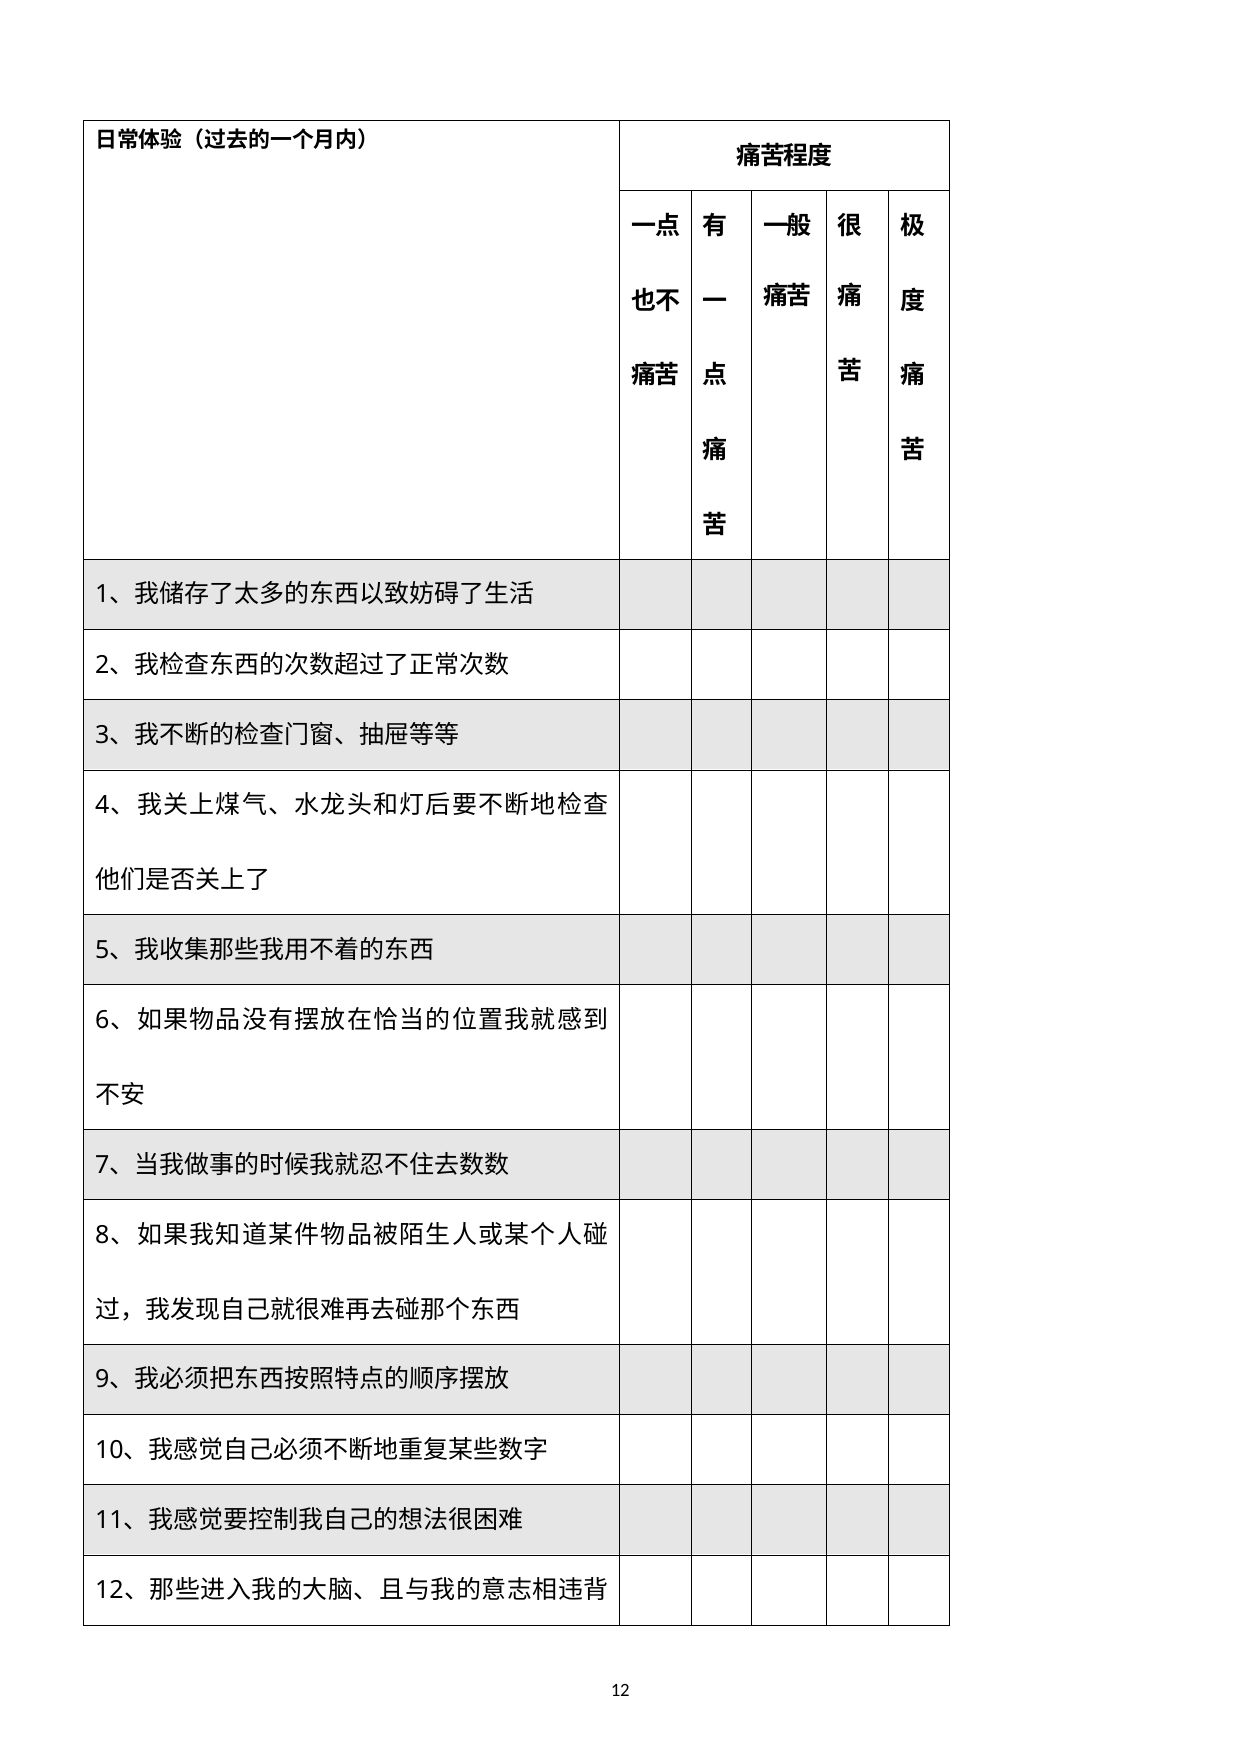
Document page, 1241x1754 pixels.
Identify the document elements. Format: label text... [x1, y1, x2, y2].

table_cell [889, 1485, 949, 1554]
table_cell 一般 痛苦 [752, 191, 826, 558]
table_cell [692, 771, 751, 914]
table_cell [827, 1200, 888, 1343]
table_cell [692, 1556, 751, 1625]
table_cell 一点也不痛苦 [620, 191, 691, 558]
table_cell [620, 915, 691, 984]
table_cell [752, 771, 826, 914]
table_cell [752, 1200, 826, 1343]
table_cell [620, 1556, 691, 1625]
table_cell [889, 771, 949, 914]
table_cell 痛苦程度 [620, 121, 949, 190]
table_cell [692, 985, 751, 1129]
table_cell [620, 1415, 691, 1484]
table_cell 7、当我做事的时候我就忍不住去数数 [84, 1130, 619, 1199]
table_cell [889, 915, 949, 984]
table_cell [752, 630, 826, 699]
table_cell [752, 915, 826, 984]
table_cell [827, 1485, 888, 1554]
table_cell [889, 1556, 949, 1625]
table_cell [620, 630, 691, 699]
table_cell [827, 1345, 888, 1414]
table_cell 日常体验（过去的一个月内） [84, 121, 619, 558]
table_cell [752, 1556, 826, 1625]
table_cell [752, 1485, 826, 1554]
table_cell [889, 1345, 949, 1414]
table_cell [692, 700, 751, 769]
table_cell [692, 560, 751, 629]
table_cell 2、我检查东西的次数超过了正常次数 [84, 630, 619, 699]
table_cell [889, 560, 949, 629]
table_cell [620, 985, 691, 1129]
table_cell [692, 1485, 751, 1554]
table_cell 3、我不断的检查门窗、抽屉等等 [84, 700, 619, 769]
table_cell 4、我关上煤气、水龙头和灯后要不断地检查他们是否关上了 [84, 771, 619, 914]
table_cell [692, 1415, 751, 1484]
table_cell [620, 1485, 691, 1554]
table_cell [752, 700, 826, 769]
table_cell 很 痛苦 [827, 191, 888, 558]
table_cell [620, 771, 691, 914]
table_cell [752, 985, 826, 1129]
table_cell [692, 915, 751, 984]
table_cell [827, 771, 888, 914]
table_cell [889, 1200, 949, 1343]
table_cell [620, 700, 691, 769]
table_cell [620, 1130, 691, 1199]
table_cell 极度痛苦 [889, 191, 949, 558]
table_cell [889, 700, 949, 769]
table_cell [889, 1130, 949, 1199]
table_cell [692, 1130, 751, 1199]
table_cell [84, 1556, 619, 1625]
table_cell [620, 1345, 691, 1414]
table_cell 10、我感觉自己必须不断地重复某些数字 [84, 1415, 619, 1484]
table_cell [692, 630, 751, 699]
table_cell [620, 560, 691, 629]
table_cell [827, 630, 888, 699]
table_cell [752, 1130, 826, 1199]
table_cell [827, 1556, 888, 1625]
table_cell [827, 1415, 888, 1484]
table_cell [752, 560, 826, 629]
table_cell [889, 985, 949, 1129]
table_cell 有一点痛苦 [692, 191, 751, 558]
table_cell [752, 1415, 826, 1484]
table_cell 6、如果物品没有摆放在恰当的位置我就感到不安 [84, 985, 619, 1129]
table_cell [827, 985, 888, 1129]
table_cell 5、我收集那些我用不着的东西 [84, 915, 619, 984]
table_cell [827, 700, 888, 769]
table_cell 9、我必须把东西按照特点的顺序摆放 [84, 1345, 619, 1414]
table_cell 1、我储存了太多的东西以致妨碍了生活 [84, 560, 619, 629]
table_cell [692, 1200, 751, 1343]
table_cell [692, 1345, 751, 1414]
table_cell [889, 630, 949, 699]
table_cell [752, 1345, 826, 1414]
table_cell [827, 915, 888, 984]
table_cell [827, 560, 888, 629]
table_cell 8、如果我知道某件物品被陌生人或某个人碰过，我发现自己就很难再去碰那个东西 [84, 1200, 619, 1343]
table_cell [620, 1200, 691, 1343]
table_cell 11、我感觉要控制我自己的想法很困难 [84, 1485, 619, 1554]
table_cell [827, 1130, 888, 1199]
table_cell [889, 1415, 949, 1484]
